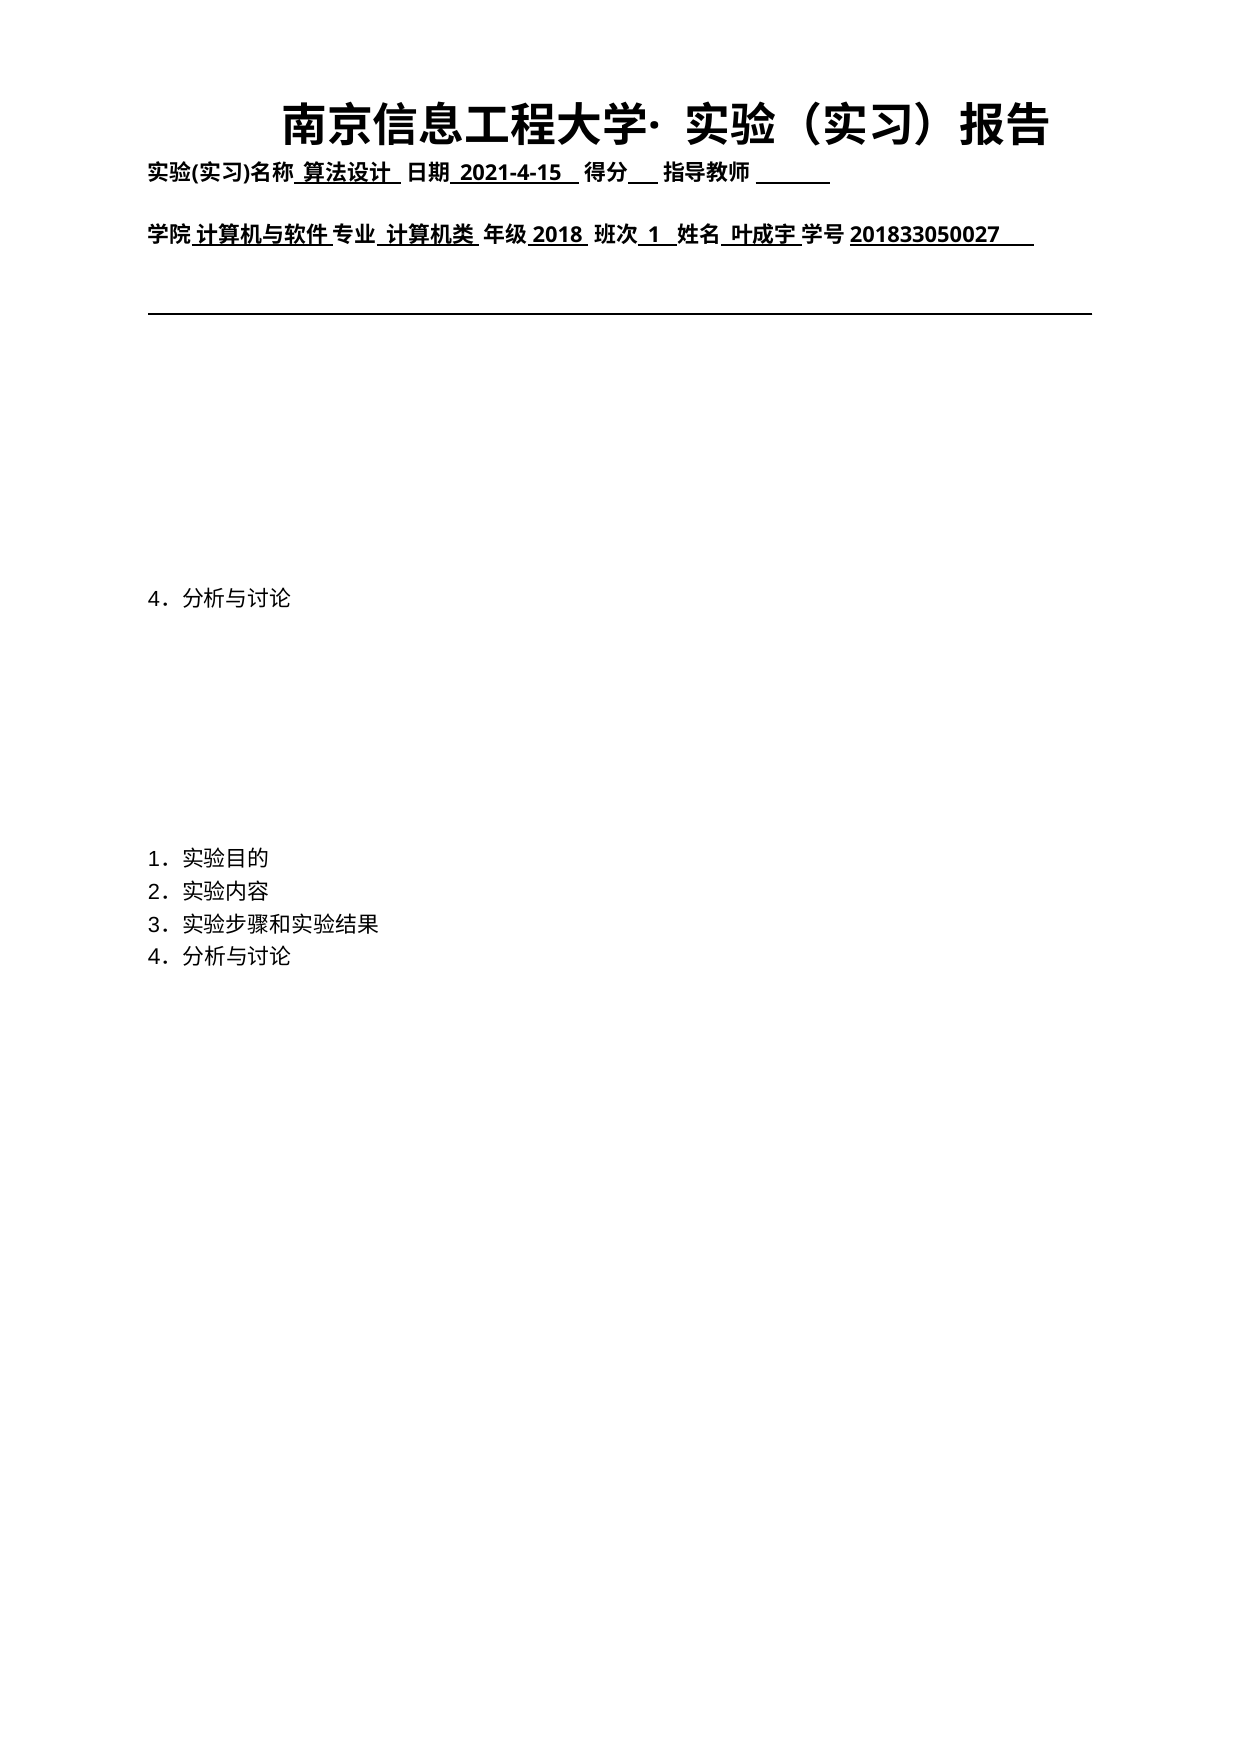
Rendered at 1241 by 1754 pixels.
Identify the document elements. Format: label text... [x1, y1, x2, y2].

text 4．分析与讨论 [148, 939, 1092, 971]
text 2．实验内容 [148, 873, 1092, 906]
text 1．实验目的 [148, 840, 1092, 873]
text 4．分析与讨论 [148, 580, 1092, 613]
text 3．实验步骤和实验结果 [148, 906, 1092, 939]
